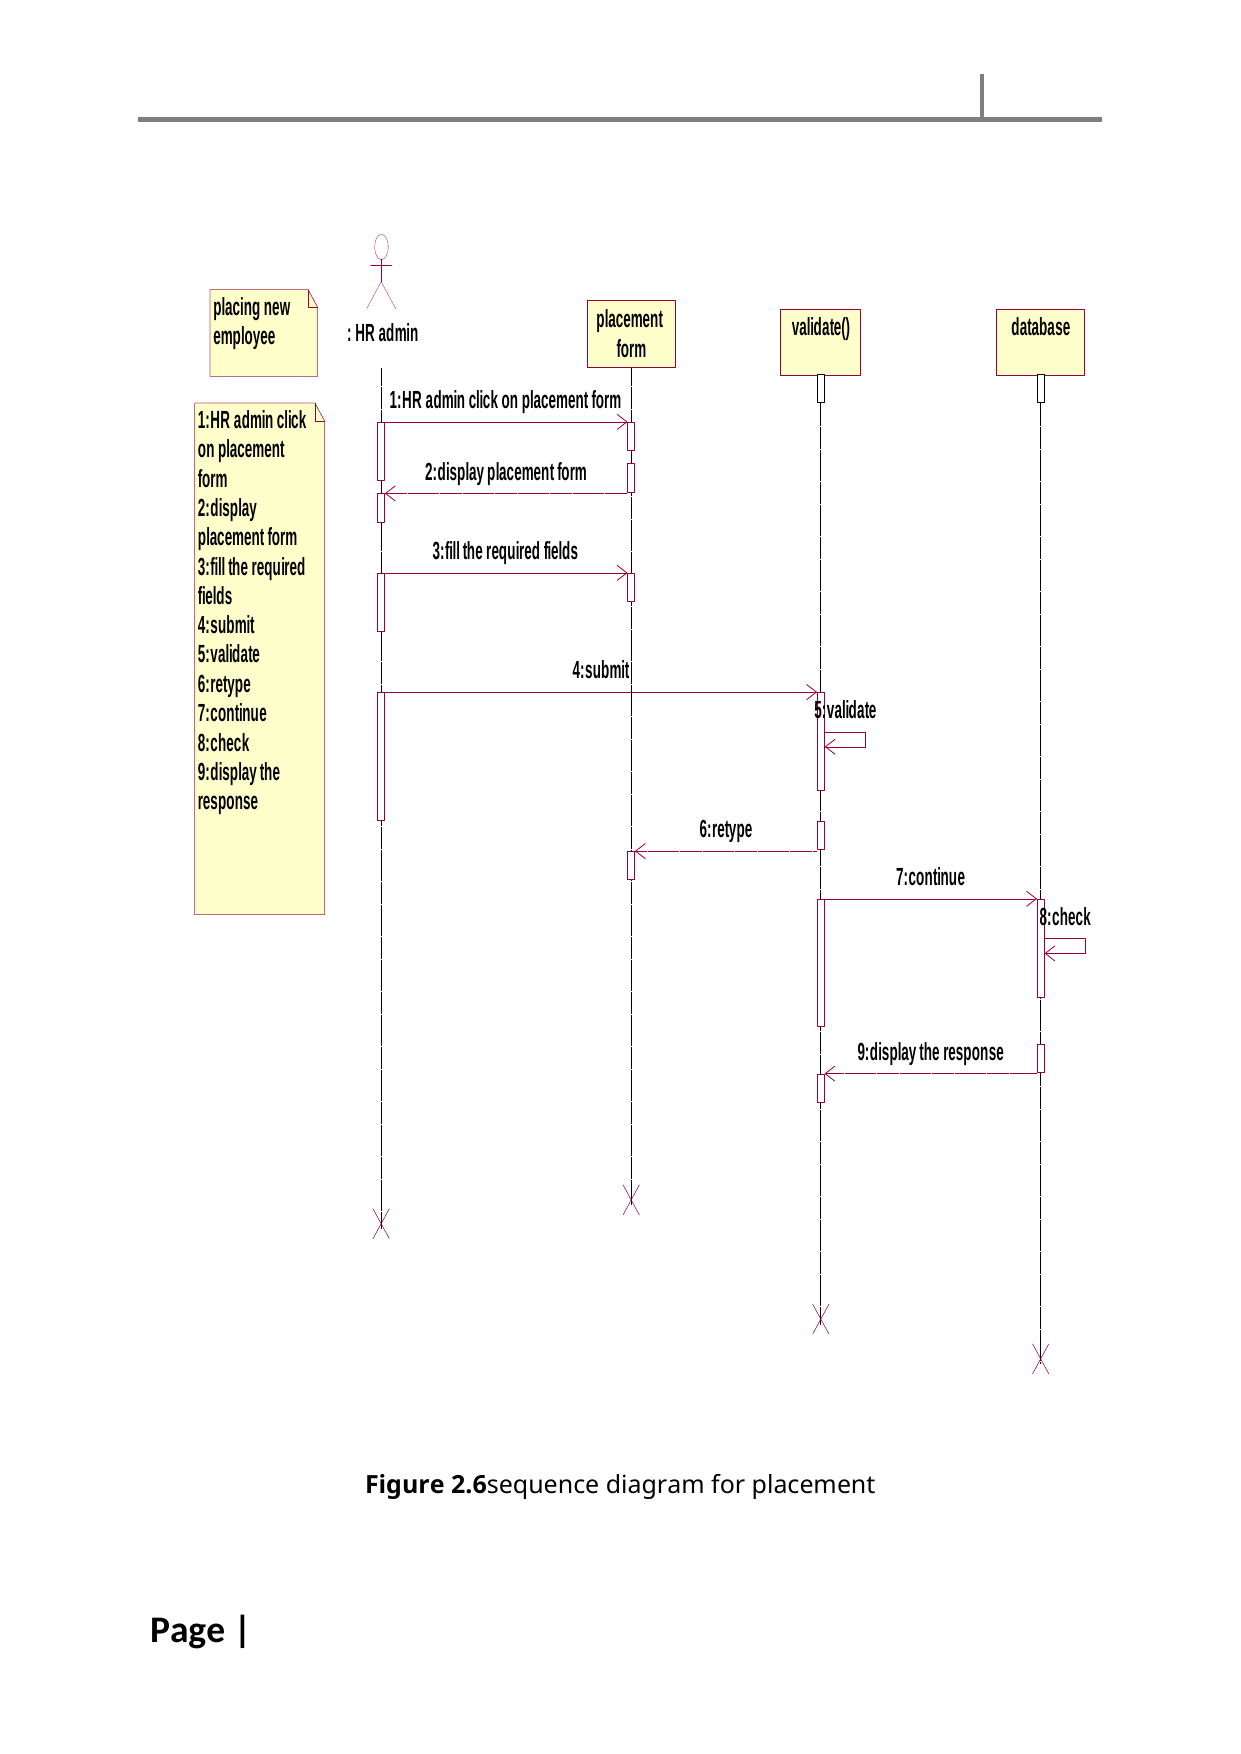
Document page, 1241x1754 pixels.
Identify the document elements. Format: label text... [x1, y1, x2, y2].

text Figure 2.6sequence diagram for placement [150, 1467, 1090, 1501]
